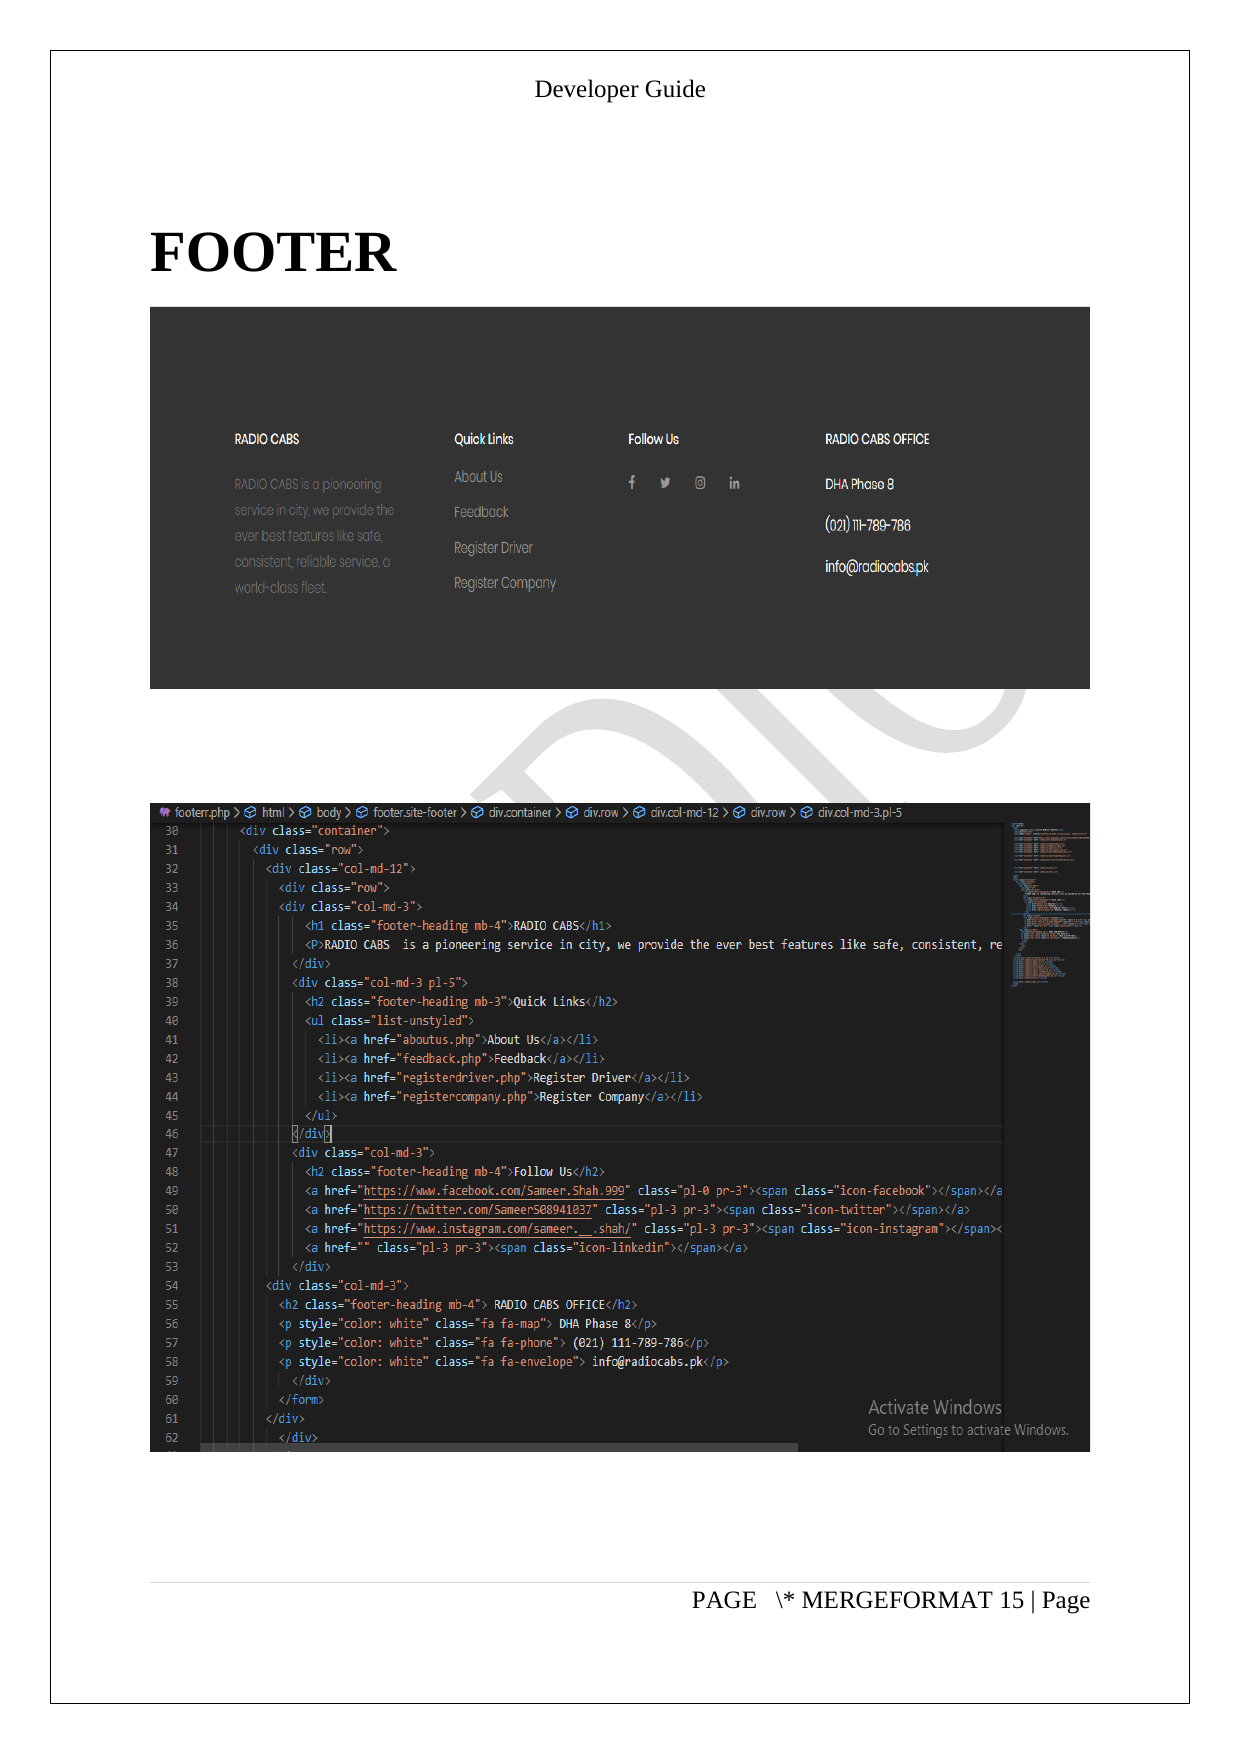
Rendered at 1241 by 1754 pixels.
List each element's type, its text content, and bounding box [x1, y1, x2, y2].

picture [150, 803, 1091, 1452]
picture [150, 306, 1090, 689]
text FOOTER [150, 217, 1090, 284]
